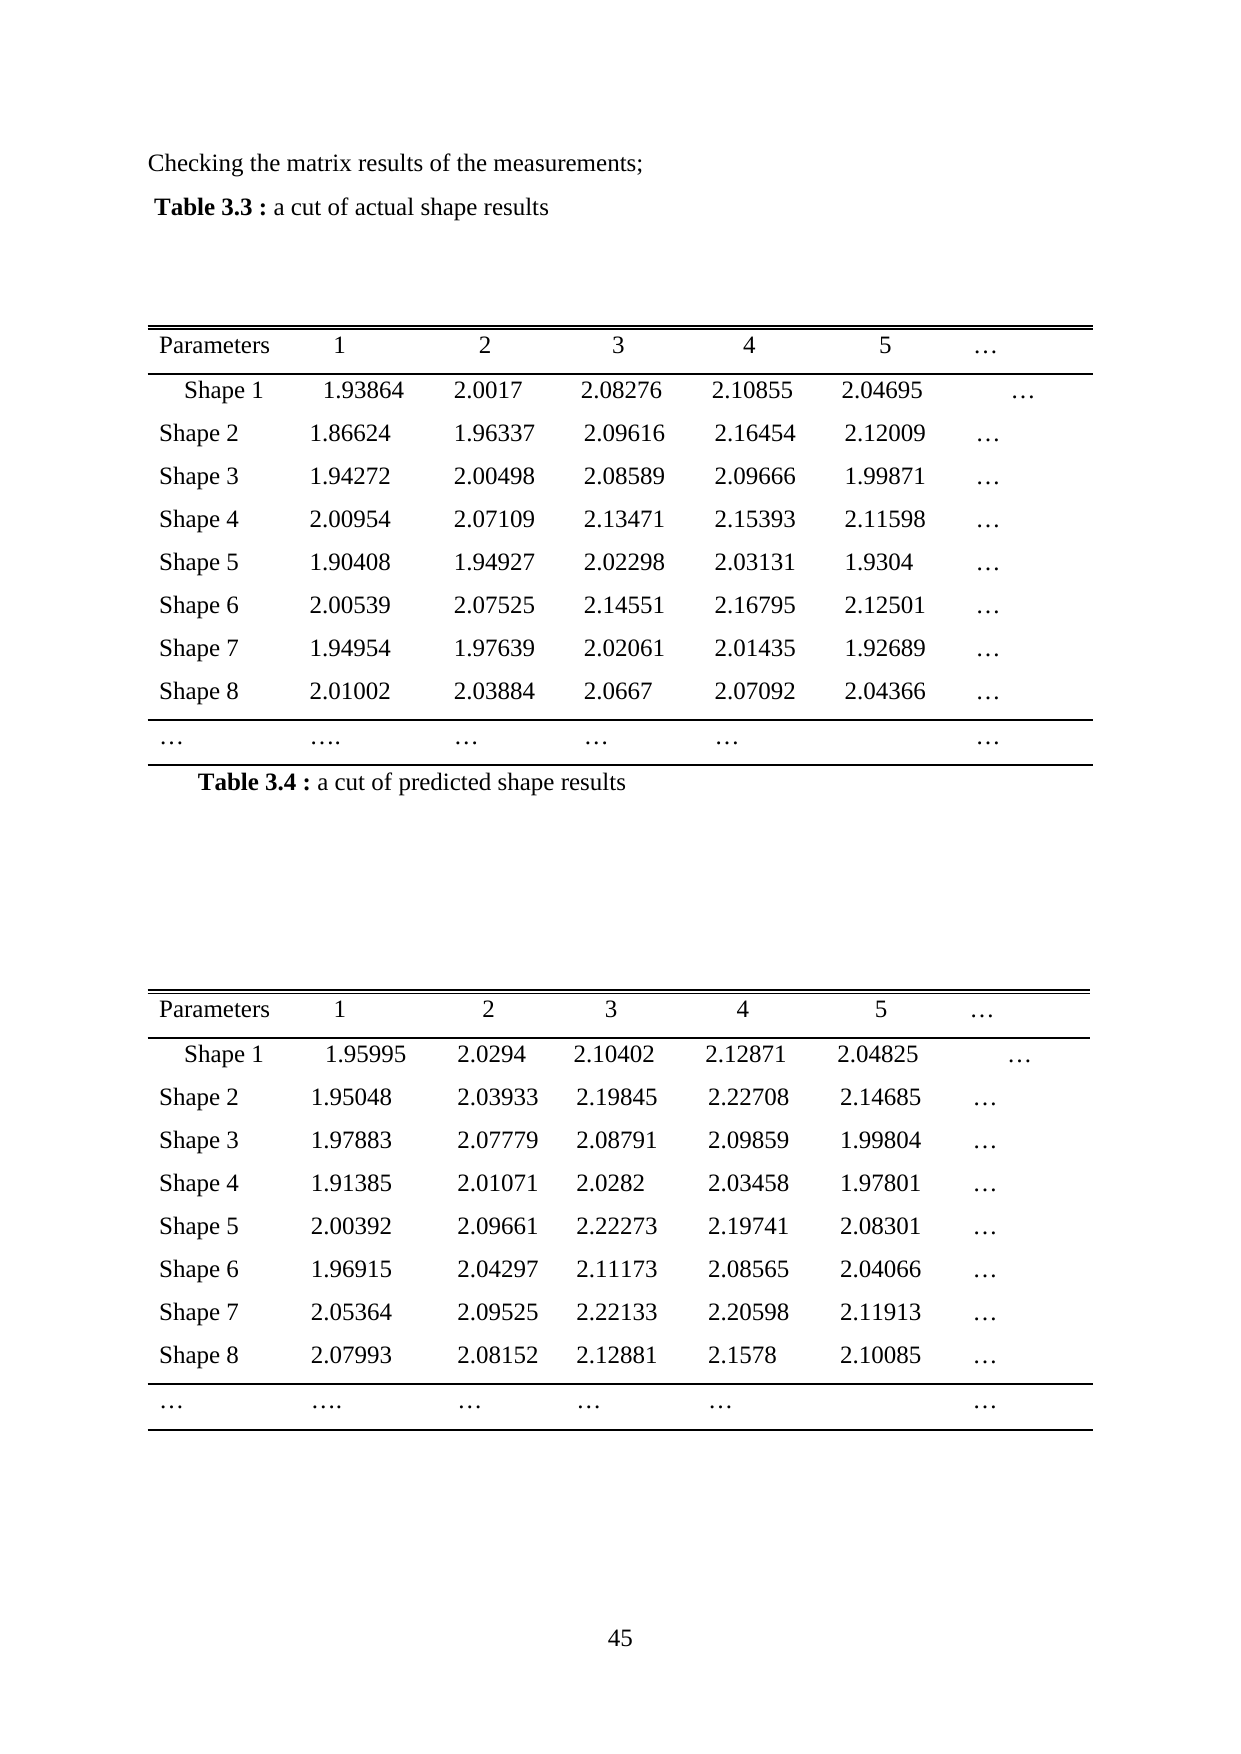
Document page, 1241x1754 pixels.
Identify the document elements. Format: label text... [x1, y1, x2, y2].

table_cell 2.15393 [703, 504, 833, 547]
table_header 1 [297, 994, 446, 1037]
table_cell 2.04695 [830, 375, 962, 418]
table_cell … [443, 721, 572, 764]
table_cell 2.03131 [703, 547, 833, 590]
table_header Parameters [148, 994, 297, 1037]
table_cell Shape 3 [148, 1125, 299, 1168]
table_cell 1.86624 [298, 418, 442, 461]
table_cell 1.96915 [299, 1254, 446, 1297]
table_cell 2.09616 [573, 418, 703, 461]
table_cell … [958, 1039, 1090, 1082]
table_cell 1.99804 [829, 1125, 961, 1168]
table_cell 1.99871 [833, 461, 964, 504]
table_cell 2.0667 [573, 676, 703, 719]
table_cell 1.94272 [298, 461, 442, 504]
table_cell … [964, 547, 1093, 590]
text Checking the matrix results of the measurements; [148, 148, 1093, 176]
table_cell 2.0017 [443, 375, 569, 418]
table_cell 2.03458 [697, 1168, 829, 1211]
table_cell 2.07993 [299, 1340, 446, 1383]
table_cell …. [298, 721, 442, 764]
table_cell 2.22708 [697, 1082, 829, 1125]
table_cell 2.19845 [565, 1082, 697, 1125]
table_cell 1.93864 [311, 375, 442, 418]
table_cell … [964, 633, 1093, 676]
table_cell … [961, 1211, 1093, 1254]
table_cell … [703, 721, 833, 764]
table_cell 2.11173 [565, 1254, 697, 1297]
table_cell 1.97639 [443, 633, 572, 676]
table_cell Shape 8 [148, 676, 298, 719]
table_header 4 [700, 330, 830, 373]
table_cell 1.9304 [833, 547, 964, 590]
table_cell 2.12871 [694, 1039, 826, 1082]
table_cell … [964, 418, 1093, 461]
table_cell 2.04066 [829, 1254, 961, 1297]
table_cell 2.12501 [833, 590, 964, 633]
table_cell 2.22273 [565, 1211, 697, 1254]
table_cell … [964, 590, 1093, 633]
table_cell 2.1578 [697, 1340, 829, 1383]
table_cell … [961, 1297, 1093, 1340]
table_cell … [964, 461, 1093, 504]
table_cell … [961, 1082, 1093, 1125]
table_header 2 [443, 330, 569, 373]
table_header 3 [562, 994, 694, 1037]
table_cell 2.08791 [565, 1125, 697, 1168]
table_cell 2.03884 [443, 676, 572, 719]
table_cell … [961, 1340, 1093, 1383]
table_cell 2.20598 [697, 1297, 829, 1340]
table_cell Shape 7 [148, 633, 298, 676]
table_cell 1.95048 [299, 1082, 446, 1125]
table_cell 1.95995 [314, 1039, 446, 1082]
table_cell … [961, 1254, 1093, 1297]
table_header Parameters [148, 330, 297, 373]
table_header 2 [446, 994, 562, 1037]
table_cell 2.11598 [833, 504, 964, 547]
table_cell 2.11913 [829, 1297, 961, 1340]
table_cell … [697, 1385, 829, 1428]
table_cell … [961, 1385, 1093, 1428]
table_cell 2.08152 [446, 1340, 565, 1383]
table_cell 2.01002 [298, 676, 442, 719]
table_cell …. [299, 1385, 446, 1428]
table_header 5 [826, 994, 958, 1037]
table_cell … [148, 1385, 299, 1428]
table_cell 2.14551 [573, 590, 703, 633]
table_cell … [962, 375, 1093, 418]
table_cell 2.12881 [565, 1340, 697, 1383]
table_header 4 [694, 994, 826, 1037]
text Table 3.4 : a cut of predicted shape results [148, 767, 1093, 796]
table_cell Shape 6 [148, 1254, 299, 1297]
table_header 1 [297, 330, 442, 373]
table_cell 2.05364 [299, 1297, 446, 1340]
table_header 3 [569, 330, 700, 373]
table_cell Shape 6 [148, 590, 298, 633]
table_cell 2.04297 [446, 1254, 565, 1297]
table_header … [962, 330, 1093, 373]
table_cell … [964, 721, 1093, 764]
table_cell 2.09859 [697, 1125, 829, 1168]
table_cell 2.08589 [573, 461, 703, 504]
table_cell 2.12009 [833, 418, 964, 461]
table_cell 2.0282 [565, 1168, 697, 1211]
table_cell … [565, 1385, 697, 1428]
table_cell 1.94954 [298, 633, 442, 676]
table_cell Shape 1 [148, 375, 311, 418]
table_cell 2.07109 [443, 504, 572, 547]
table_cell Shape 4 [148, 504, 298, 547]
table_cell 1.92689 [833, 633, 964, 676]
table_cell 2.00392 [299, 1211, 446, 1254]
table_cell Shape 5 [148, 1211, 299, 1254]
table_cell Shape 4 [148, 1168, 299, 1211]
table_cell … [961, 1125, 1093, 1168]
table_cell … [446, 1385, 565, 1428]
table_header … [958, 994, 1090, 1037]
table_cell 2.01435 [703, 633, 833, 676]
table_cell … [573, 721, 703, 764]
table_cell 2.09525 [446, 1297, 565, 1340]
table_cell Shape 8 [148, 1340, 299, 1383]
table_cell 2.10855 [700, 375, 830, 418]
table_cell [829, 1385, 961, 1428]
table_cell 2.07779 [446, 1125, 565, 1168]
table_cell 2.00498 [443, 461, 572, 504]
table_cell 2.00954 [298, 504, 442, 547]
table_header 5 [830, 330, 962, 373]
table_cell … [964, 676, 1093, 719]
table_cell 1.94927 [443, 547, 572, 590]
table_cell 2.22133 [565, 1297, 697, 1340]
table_cell … [148, 721, 298, 764]
table_cell 2.08565 [697, 1254, 829, 1297]
table_cell 2.04366 [833, 676, 964, 719]
table_cell 2.09661 [446, 1211, 565, 1254]
table_cell 2.10085 [829, 1340, 961, 1383]
table_cell 2.02298 [573, 547, 703, 590]
table_cell 1.91385 [299, 1168, 446, 1211]
table_cell 2.16454 [703, 418, 833, 461]
table_cell 1.97883 [299, 1125, 446, 1168]
table_cell 2.03933 [446, 1082, 565, 1125]
table_cell Shape 3 [148, 461, 298, 504]
table_cell 2.0294 [446, 1039, 562, 1082]
table_cell 2.04825 [826, 1039, 958, 1082]
table_cell 2.08276 [569, 375, 700, 418]
table_cell Shape 2 [148, 1082, 299, 1125]
table_cell 2.16795 [703, 590, 833, 633]
table_cell 2.14685 [829, 1082, 961, 1125]
table_cell [833, 721, 964, 764]
table_cell 2.01071 [446, 1168, 565, 1211]
table_cell 2.00539 [298, 590, 442, 633]
table_cell Shape 2 [148, 418, 298, 461]
table_cell 2.08301 [829, 1211, 961, 1254]
table_cell 2.09666 [703, 461, 833, 504]
table_cell … [964, 504, 1093, 547]
table_cell 2.19741 [697, 1211, 829, 1254]
table_cell 1.96337 [443, 418, 572, 461]
table_cell 2.13471 [573, 504, 703, 547]
table_cell 2.07525 [443, 590, 572, 633]
table_cell Shape 1 [148, 1039, 313, 1082]
table_cell 2.10402 [562, 1039, 694, 1082]
text Table 3.3 : a cut of actual shape results [148, 192, 1093, 221]
table_cell 2.07092 [703, 676, 833, 719]
table_cell … [961, 1168, 1093, 1211]
table_cell 2.02061 [573, 633, 703, 676]
table_cell Shape 7 [148, 1297, 299, 1340]
table_cell 1.90408 [298, 547, 442, 590]
table_cell Shape 5 [148, 547, 298, 590]
table_cell 1.97801 [829, 1168, 961, 1211]
